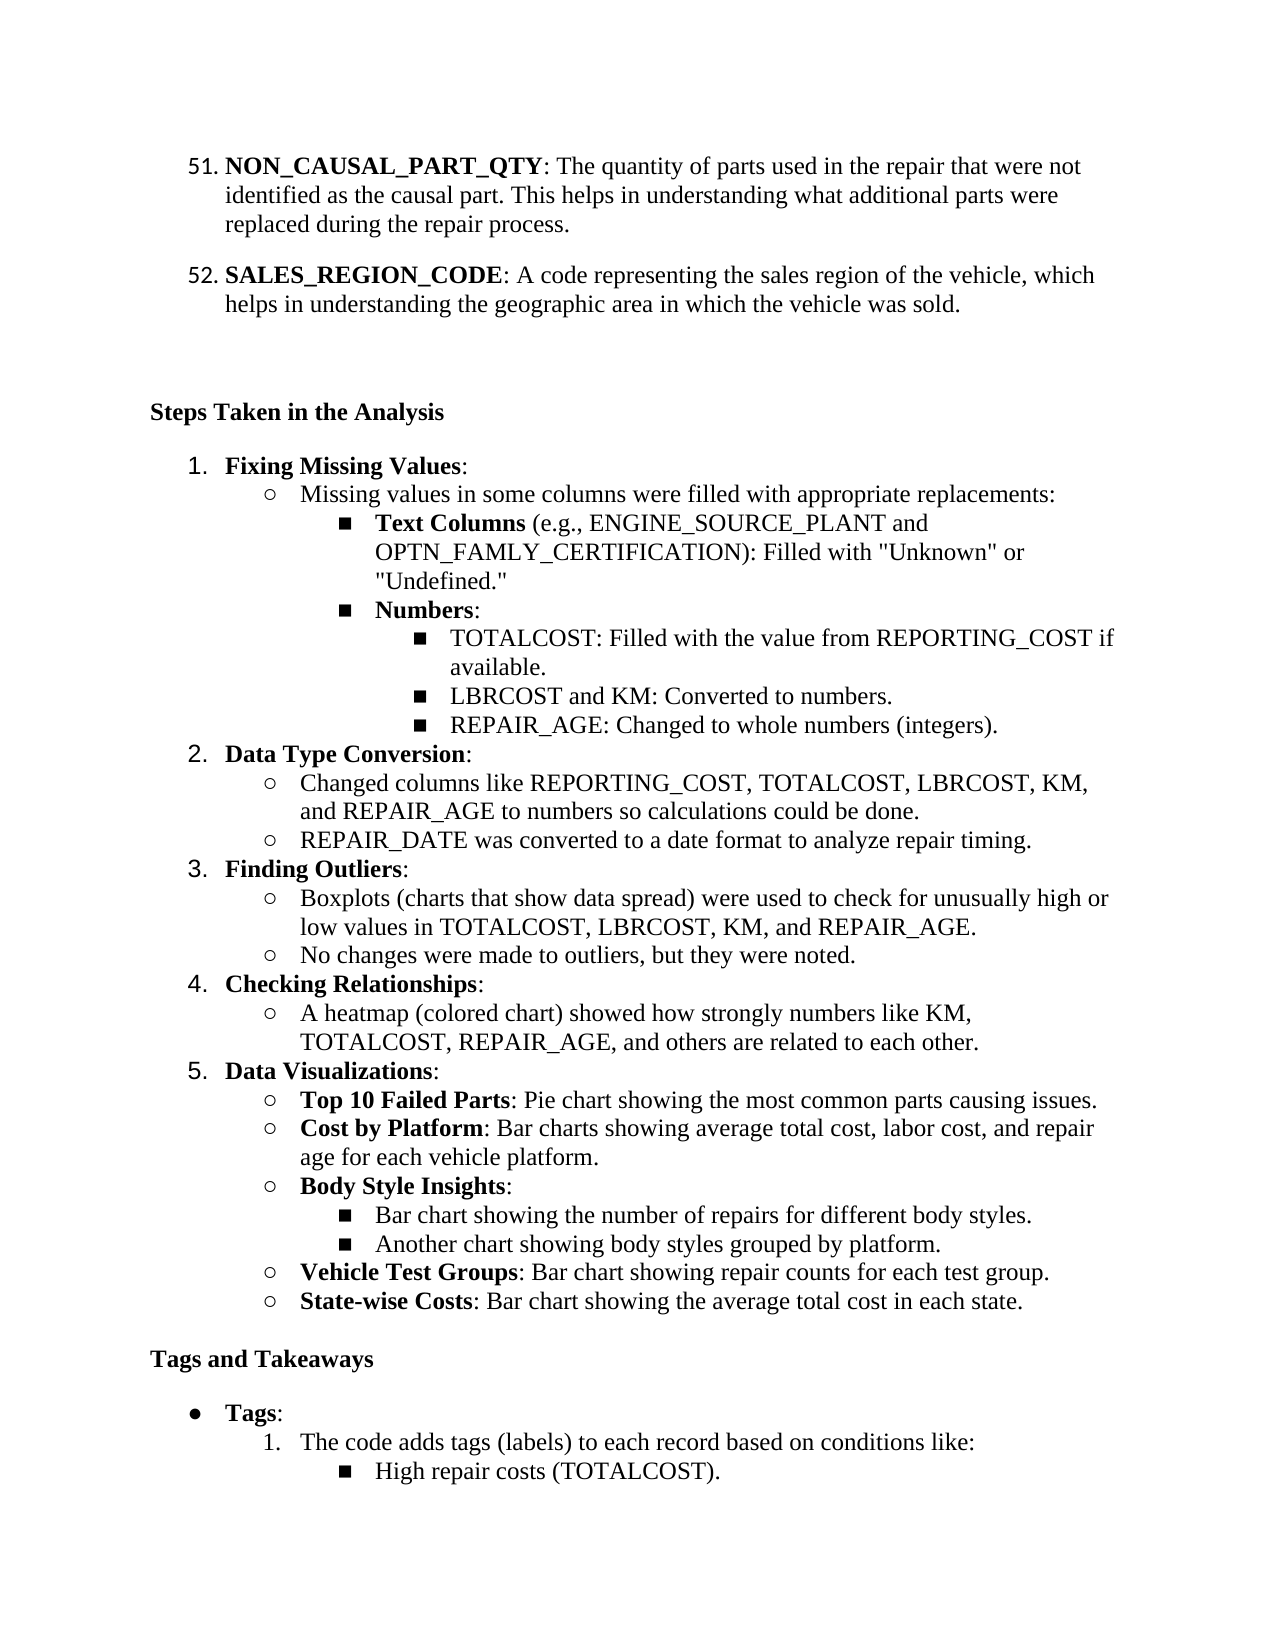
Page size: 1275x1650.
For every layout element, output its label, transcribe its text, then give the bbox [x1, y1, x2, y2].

list Checking Relationships: [187, 969, 1125, 998]
list Tags: [187, 1398, 1125, 1427]
list REPAIR_DATE was converted to a date format to analyze repair timing. [262, 825, 1125, 854]
list REPAIR_AGE: Changed to whole numbers (integers). [412, 710, 1125, 739]
list Data Type Conversion: [187, 739, 1125, 768]
list Cost by Platform: Bar charts showing average total cost, labor cost, and repair age for each vehicle platform. [262, 1113, 1125, 1171]
list SALES_REGION_CODE: A code representing the sales region of the vehicle, which helps in understanding the geographic area in which the vehicle was sold. [187, 259, 1125, 318]
list Fixing Missing Values: [187, 451, 1125, 479]
list The code adds tags (labels) to each record based on conditions like: [262, 1427, 1125, 1456]
subtitle Steps Taken in the Analysis [150, 397, 1125, 426]
list NON_CAUSAL_PART_QTY: The quantity of parts used in the repair that were not identified as the causal part. This helps in understanding what additional parts were replaced during the repair process. [187, 150, 1125, 238]
list Bar chart showing the number of repairs for different body styles. [337, 1200, 1125, 1229]
list Missing values in some columns were filled with appropriate replacements: [262, 479, 1125, 508]
list LBRCOST and KM: Converted to numbers. [412, 681, 1125, 710]
list A heatmap (colored chart) showed how strongly numbers like KM, TOTALCOST, REPAIR_AGE, and others are related to each other. [262, 998, 1125, 1056]
list High repair costs (TOTALCOST). [337, 1456, 1125, 1484]
list Finding Outliers: [187, 854, 1125, 883]
list TOTALCOST: Filled with the value from REPORTING_COST if available. [412, 623, 1125, 681]
list Top 10 Failed Parts: Pie chart showing the most common parts causing issues. [262, 1084, 1125, 1113]
list Numbers: [337, 594, 1125, 623]
subtitle Tags and Takeaways [150, 1344, 1125, 1373]
list Another chart showing body styles grouped by platform. [337, 1229, 1125, 1257]
list Body Style Insights: [262, 1171, 1125, 1200]
list Changed columns like REPORTING_COST, TOTALCOST, LBRCOST, KM, and REPAIR_AGE to numbers so calculations could be done. [262, 768, 1125, 825]
list No changes were made to outliers, but they were noted. [262, 941, 1125, 969]
list Boxplots (charts that show data spread) were used to check for unusually high or low values in TOTALCOST, LBRCOST, KM, and REPAIR_AGE. [262, 883, 1125, 941]
list State-wise Costs: Bar chart showing the average total cost in each state. [262, 1286, 1125, 1315]
list Text Columns (e.g., ENGINE_SOURCE_PLANT and OPTN_FAMLY_CERTIFICATION): Filled with "Unknown" or "Undefined." [337, 508, 1125, 594]
list Data Visualizations: [187, 1056, 1125, 1084]
list Vehicle Test Groups: Bar chart showing repair counts for each test group. [262, 1257, 1125, 1286]
